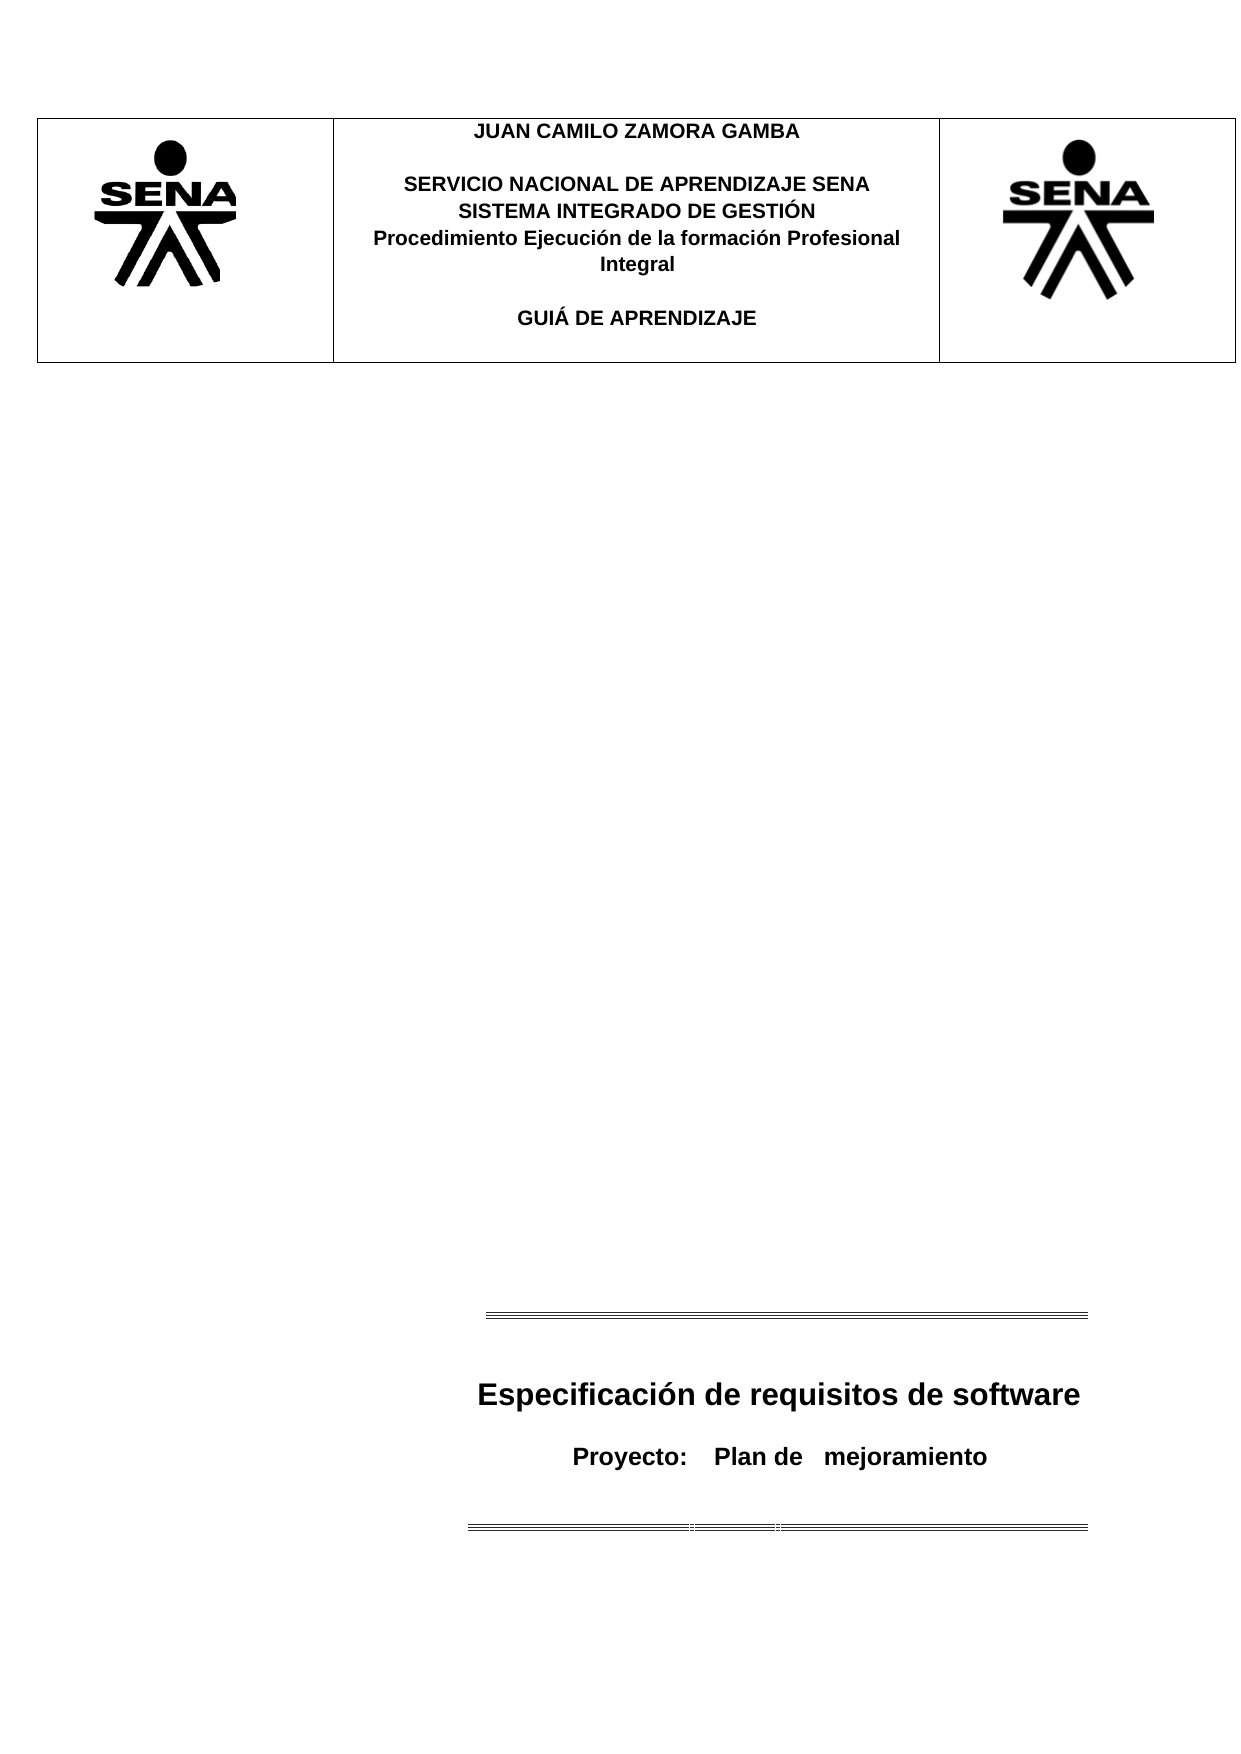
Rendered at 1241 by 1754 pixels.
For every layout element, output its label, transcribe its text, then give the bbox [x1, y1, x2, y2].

text Especificación de requisitos de software [477, 1376, 1082, 1412]
picture [1002, 139, 1155, 302]
picture [93, 139, 236, 287]
text Proyecto: Plan de mejoramiento [504, 1442, 1055, 1471]
